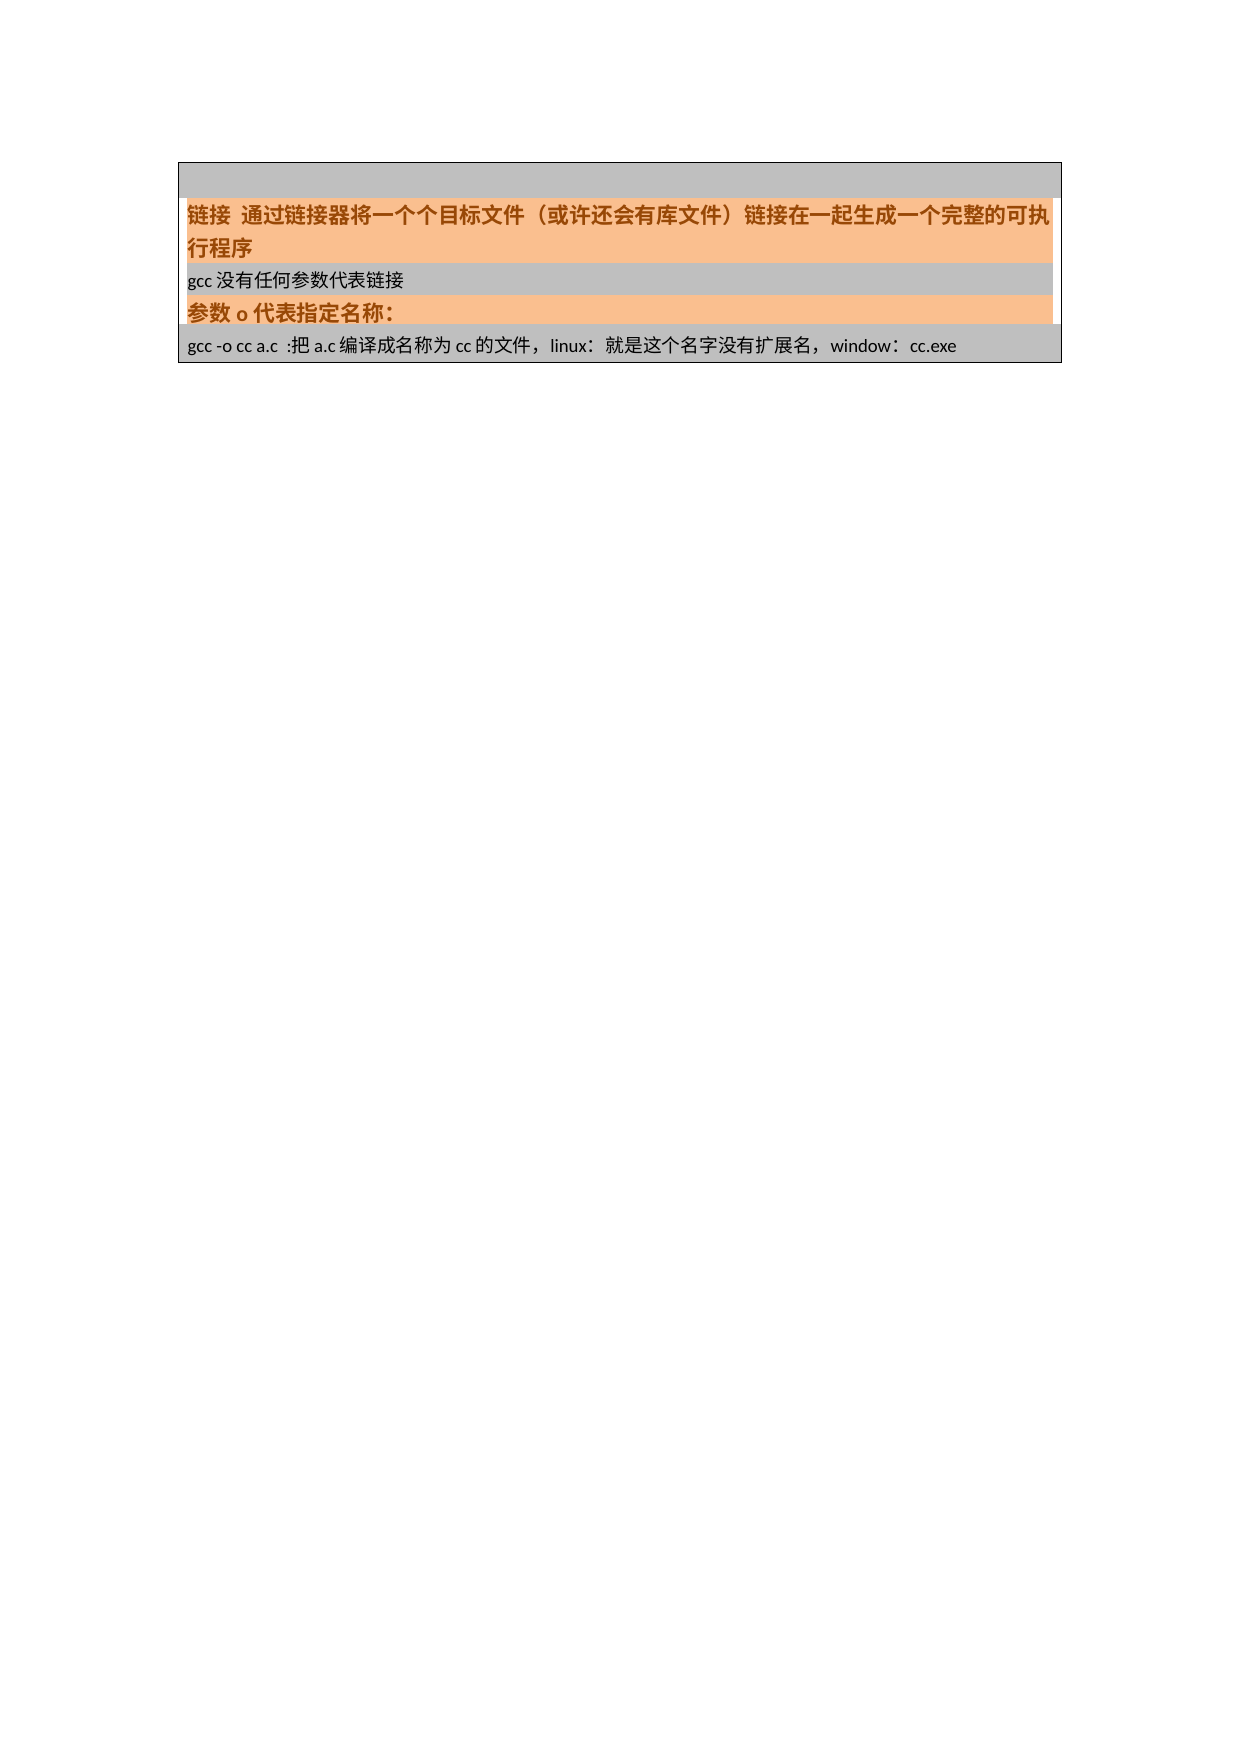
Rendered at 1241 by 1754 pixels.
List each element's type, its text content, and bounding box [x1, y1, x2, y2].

text 参数 o 代表指定名称： [187, 295, 1053, 324]
text 链接 通过链接器将一个个目标文件（或许还会有库文件）链接在一起生成一个完整的可执行程序 [187, 198, 1053, 263]
text gcc 没有任何参数代表链接 [187, 263, 1053, 295]
text gcc -o cc a.c :把a.c编译成名称为cc的文件，linux：就是这个名字没有扩展名，window：cc.exe [179, 324, 1061, 362]
